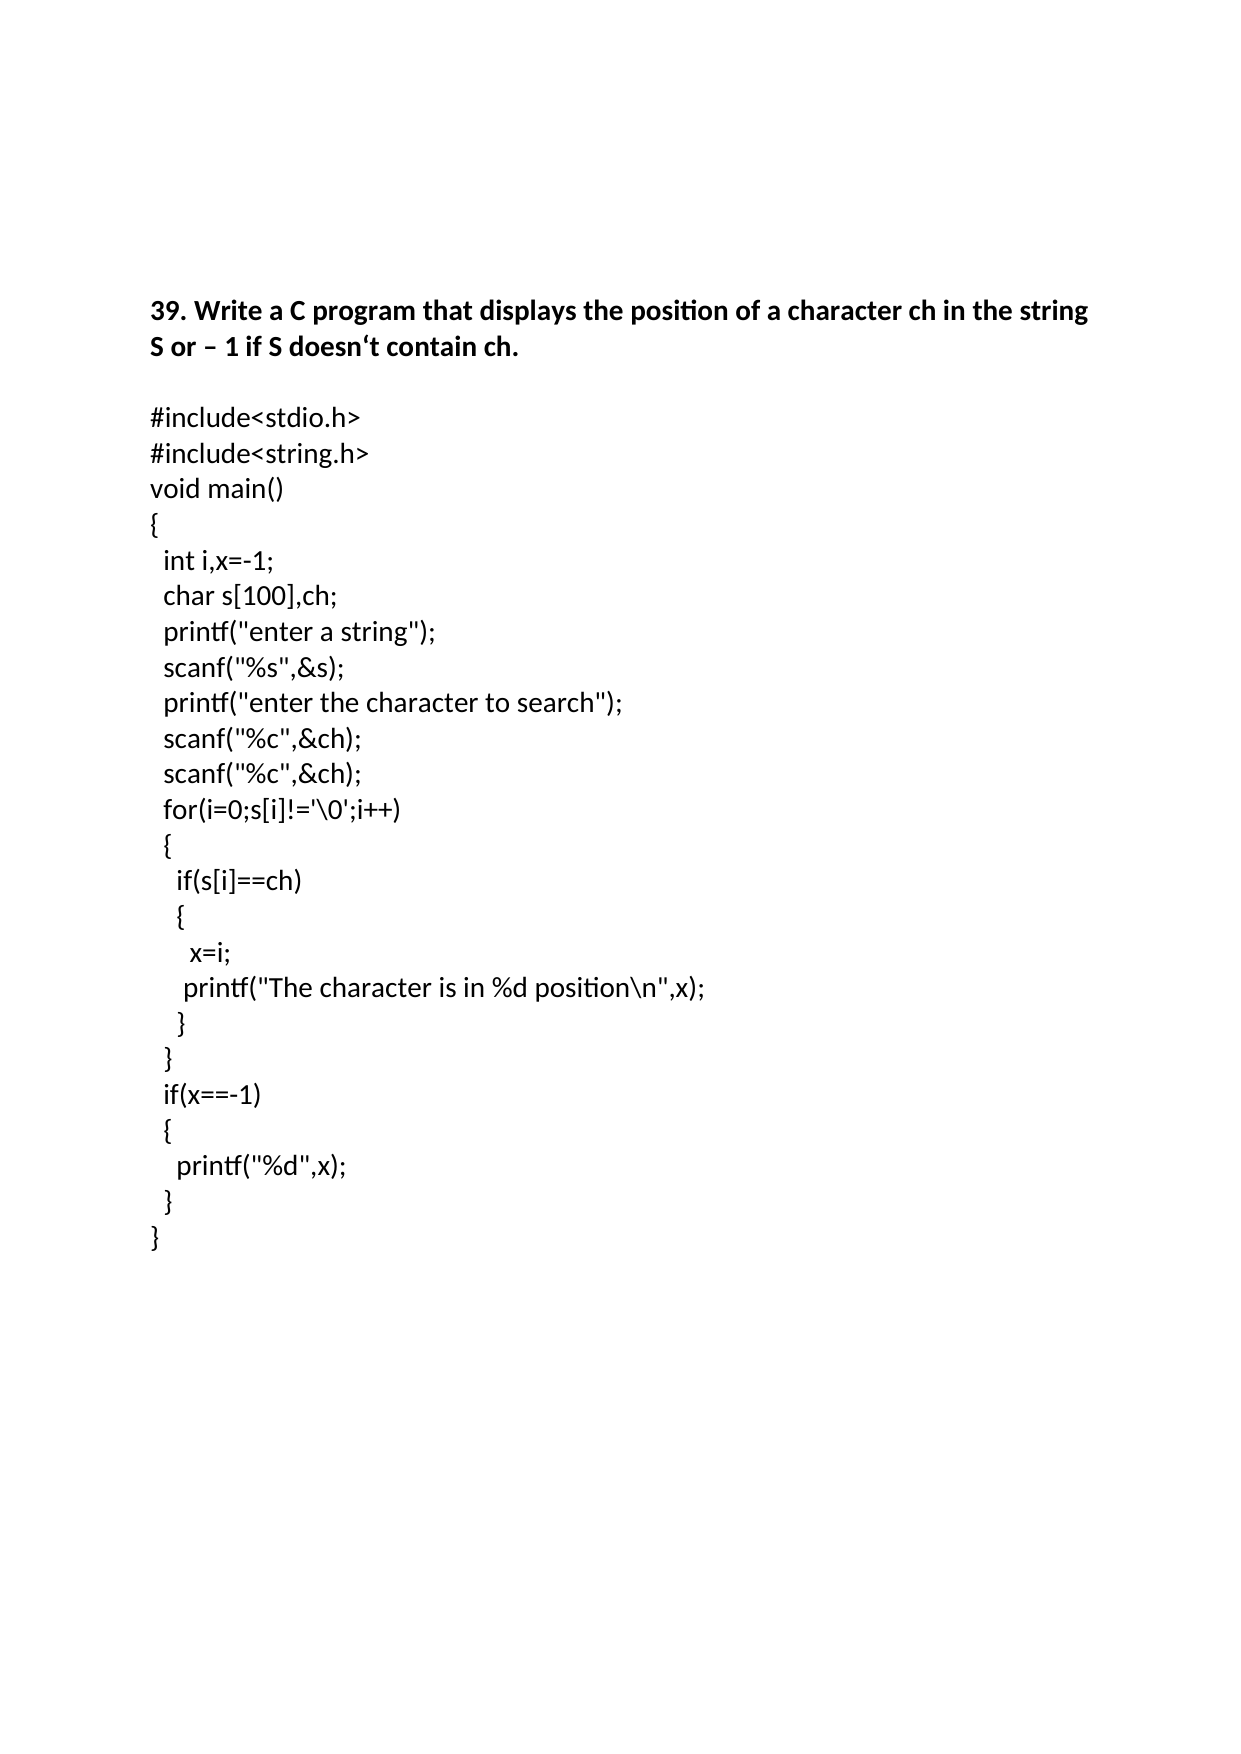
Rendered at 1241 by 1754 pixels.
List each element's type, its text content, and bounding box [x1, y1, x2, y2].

text void main() [150, 471, 1090, 506]
text printf("%d",x); [150, 1147, 1090, 1183]
text char s[100],ch; [150, 577, 1090, 613]
text printf("The character is in %d position\n",x); [150, 969, 1090, 1005]
text { [150, 506, 1090, 542]
text { [150, 1112, 1090, 1147]
text x=i; [150, 934, 1090, 969]
text scanf("%s",&s); [150, 649, 1090, 684]
text } [150, 1219, 1090, 1254]
text printf("enter a string"); [150, 613, 1090, 649]
text scanf("%c",&ch); [150, 720, 1090, 756]
text #include<stdio.h> [150, 399, 1090, 435]
text #include<string.h> [150, 435, 1090, 471]
text 39. Write a C program that displays the position of a character ch in the string S or – 1 if S doesn‘t contain ch. [150, 292, 1090, 364]
text int i,x=-1; [150, 542, 1090, 577]
text { [150, 827, 1090, 862]
text scanf("%c",&ch); [150, 756, 1090, 791]
text } [150, 1005, 1090, 1041]
text { [150, 898, 1090, 934]
text } [150, 1041, 1090, 1076]
text if(s[i]==ch) [150, 862, 1090, 898]
text for(i=0;s[i]!='\0';i++) [150, 791, 1090, 827]
text } [150, 1183, 1090, 1219]
text printf("enter the character to search"); [150, 684, 1090, 720]
text if(x==-1) [150, 1076, 1090, 1112]
